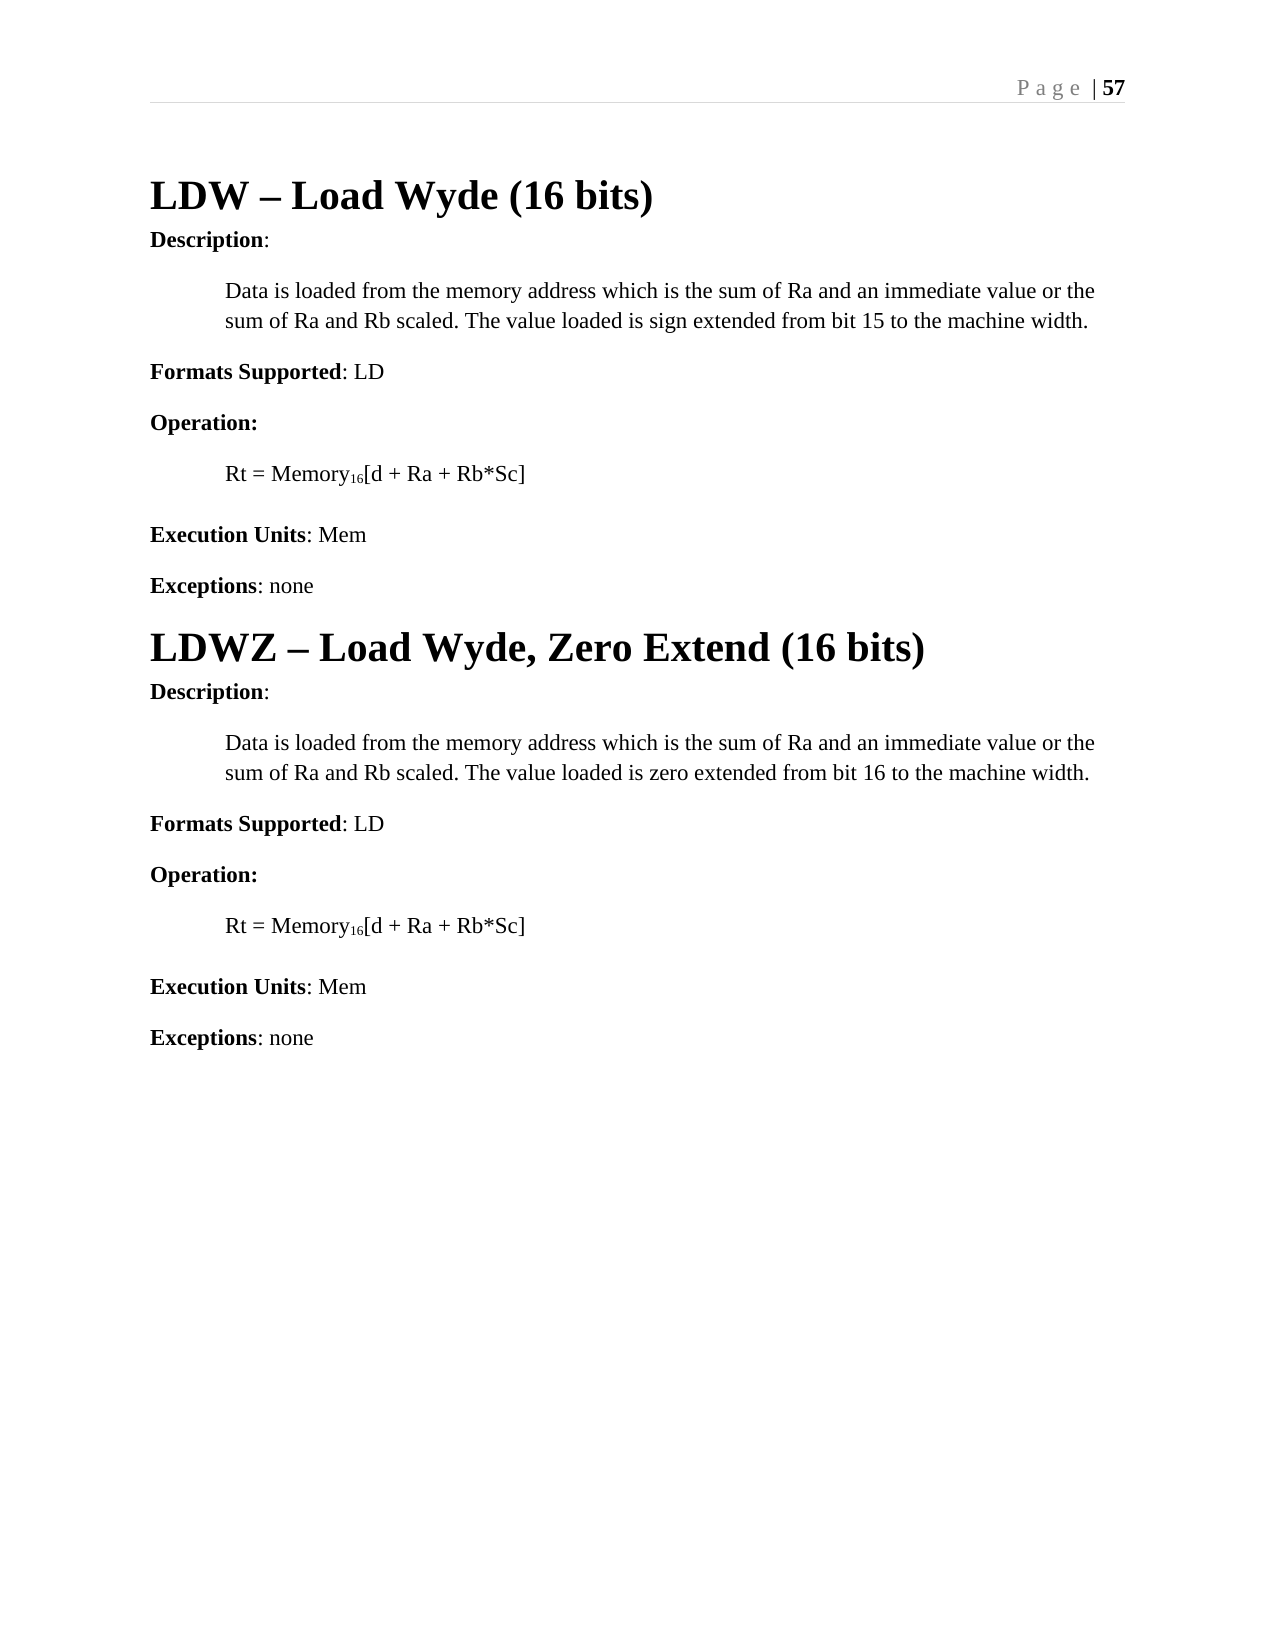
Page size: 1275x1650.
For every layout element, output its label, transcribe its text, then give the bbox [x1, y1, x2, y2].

text Description: [150, 226, 1125, 252]
text Formats Supported: LD [150, 358, 1125, 384]
subtitle LDW – Load Wyde (16 bits) [150, 171, 1125, 219]
text Execution Units: Mem [150, 973, 1125, 999]
text Rt = Memory16[d + Ra + Rb*Sc] [225, 460, 1125, 487]
text Exceptions: none [150, 1024, 1125, 1050]
text Data is loaded from the memory address which is the sum of Ra and an immediate value or the sum of Ra and Rb scaled. The value loaded is zero extended from bit 16 to the machine width. [225, 729, 1125, 786]
text Data is loaded from the memory address which is the sum of Ra and an immediate value or the sum of Ra and Rb scaled. The value loaded is sign extended from bit 15 to the machine width. [225, 277, 1125, 333]
text Execution Units: Mem [150, 521, 1125, 547]
text Operation: [150, 861, 1125, 888]
text Exceptions: none [150, 572, 1125, 598]
text Operation: [150, 409, 1125, 436]
subtitle LDWZ – Load Wyde, Zero Extend (16 bits) [150, 623, 1125, 671]
text Description: [150, 678, 1125, 704]
text Rt = Memory16[d + Ra + Rb*Sc] [225, 912, 1125, 939]
text Formats Supported: LD [150, 810, 1125, 837]
